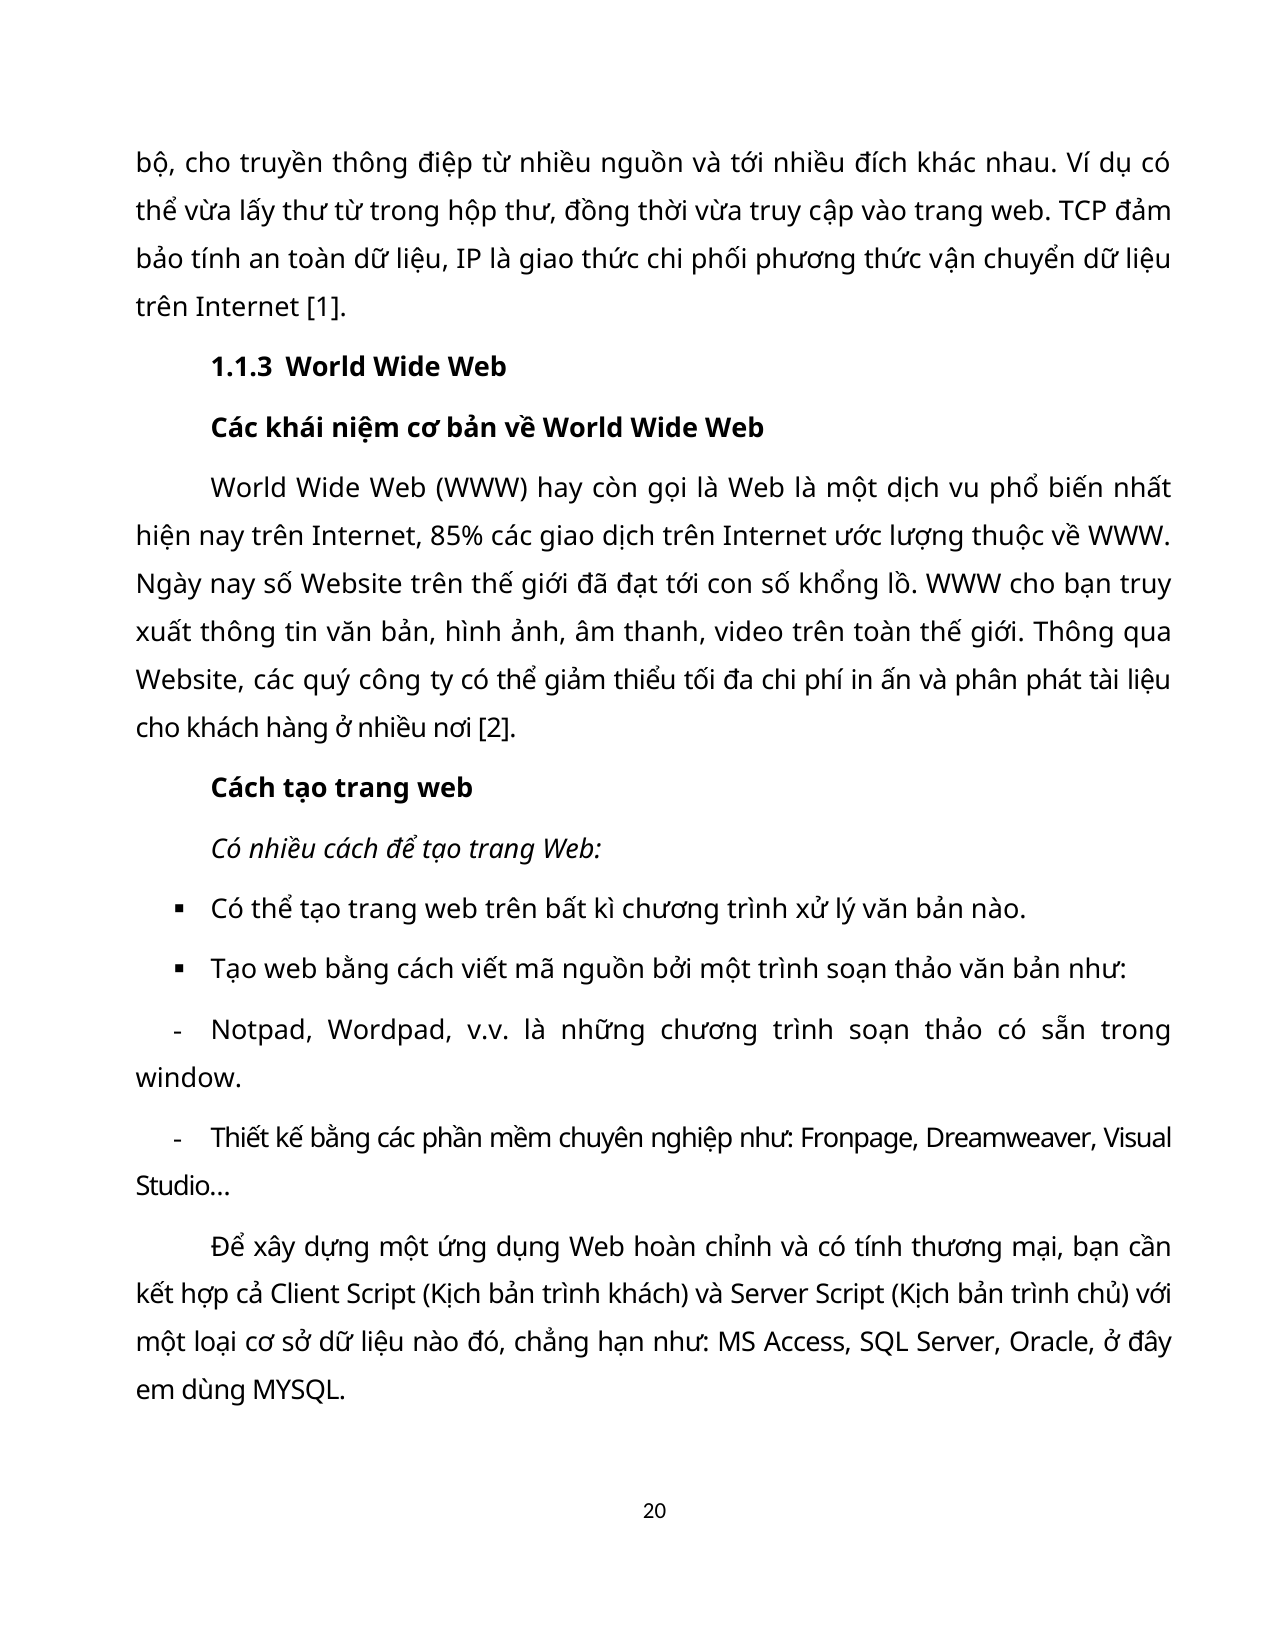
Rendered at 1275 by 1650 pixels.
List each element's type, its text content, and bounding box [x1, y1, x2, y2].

list Tạo web bằng cách viết mã nguồn bởi một trình soạn thảo văn bản như: [135, 950, 1173, 987]
list World Wide Web [210, 348, 1173, 385]
list Notpad, Wordpad, v.v. là những chương trình soạn thảo có sẵn trong window. [135, 1010, 1173, 1095]
text Các khái niệm cơ bản về World Wide Web [135, 408, 1173, 445]
list Có thể tạo trang web trên bất kì chương trình xử lý văn bản nào. [135, 889, 1173, 926]
text World Wide Web (WWW) hay còn gọi là Web là một dịch vu phổ biến nhất hiện nay trên Internet, 85% các giao dịch trên Internet ước lượng thuộc về WWW. Ngày nay số Website trên thế giới đã đạt tới con số khổng lồ. WWW cho bạn truy xuất thông tin văn bản, hình ảnh, âm thanh, video trên toàn thế giới. Thông qua Website, các quý công ty có thể giảm thiểu tối đa chi phí in ấn và phân phát tài liệu cho khách hàng ở nhiều nơi [2]. [135, 469, 1173, 745]
text Cách tạo trang web [135, 769, 1173, 806]
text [135, 144, 1173, 324]
list Thiết kế bằng các phần mềm chuyên nghiệp như: Fronpage, Dreamweaver, Visual Studio… [135, 1119, 1173, 1203]
text Có nhiều cách để tạo trang Web: [192, 829, 1173, 866]
text Để xây dựng một ứng dụng Web hoàn chỉnh và có tính thương mại, bạn cần kết hợp cả Client Script (Kịch bản trình khách) và Server Script (Kịch bản trình chủ) với một loại cơ sở dữ liệu nào đó, chẳng hạn như: MS Access, SQL Server, Oracle, ở đây em dùng MYSQL. [135, 1227, 1173, 1408]
